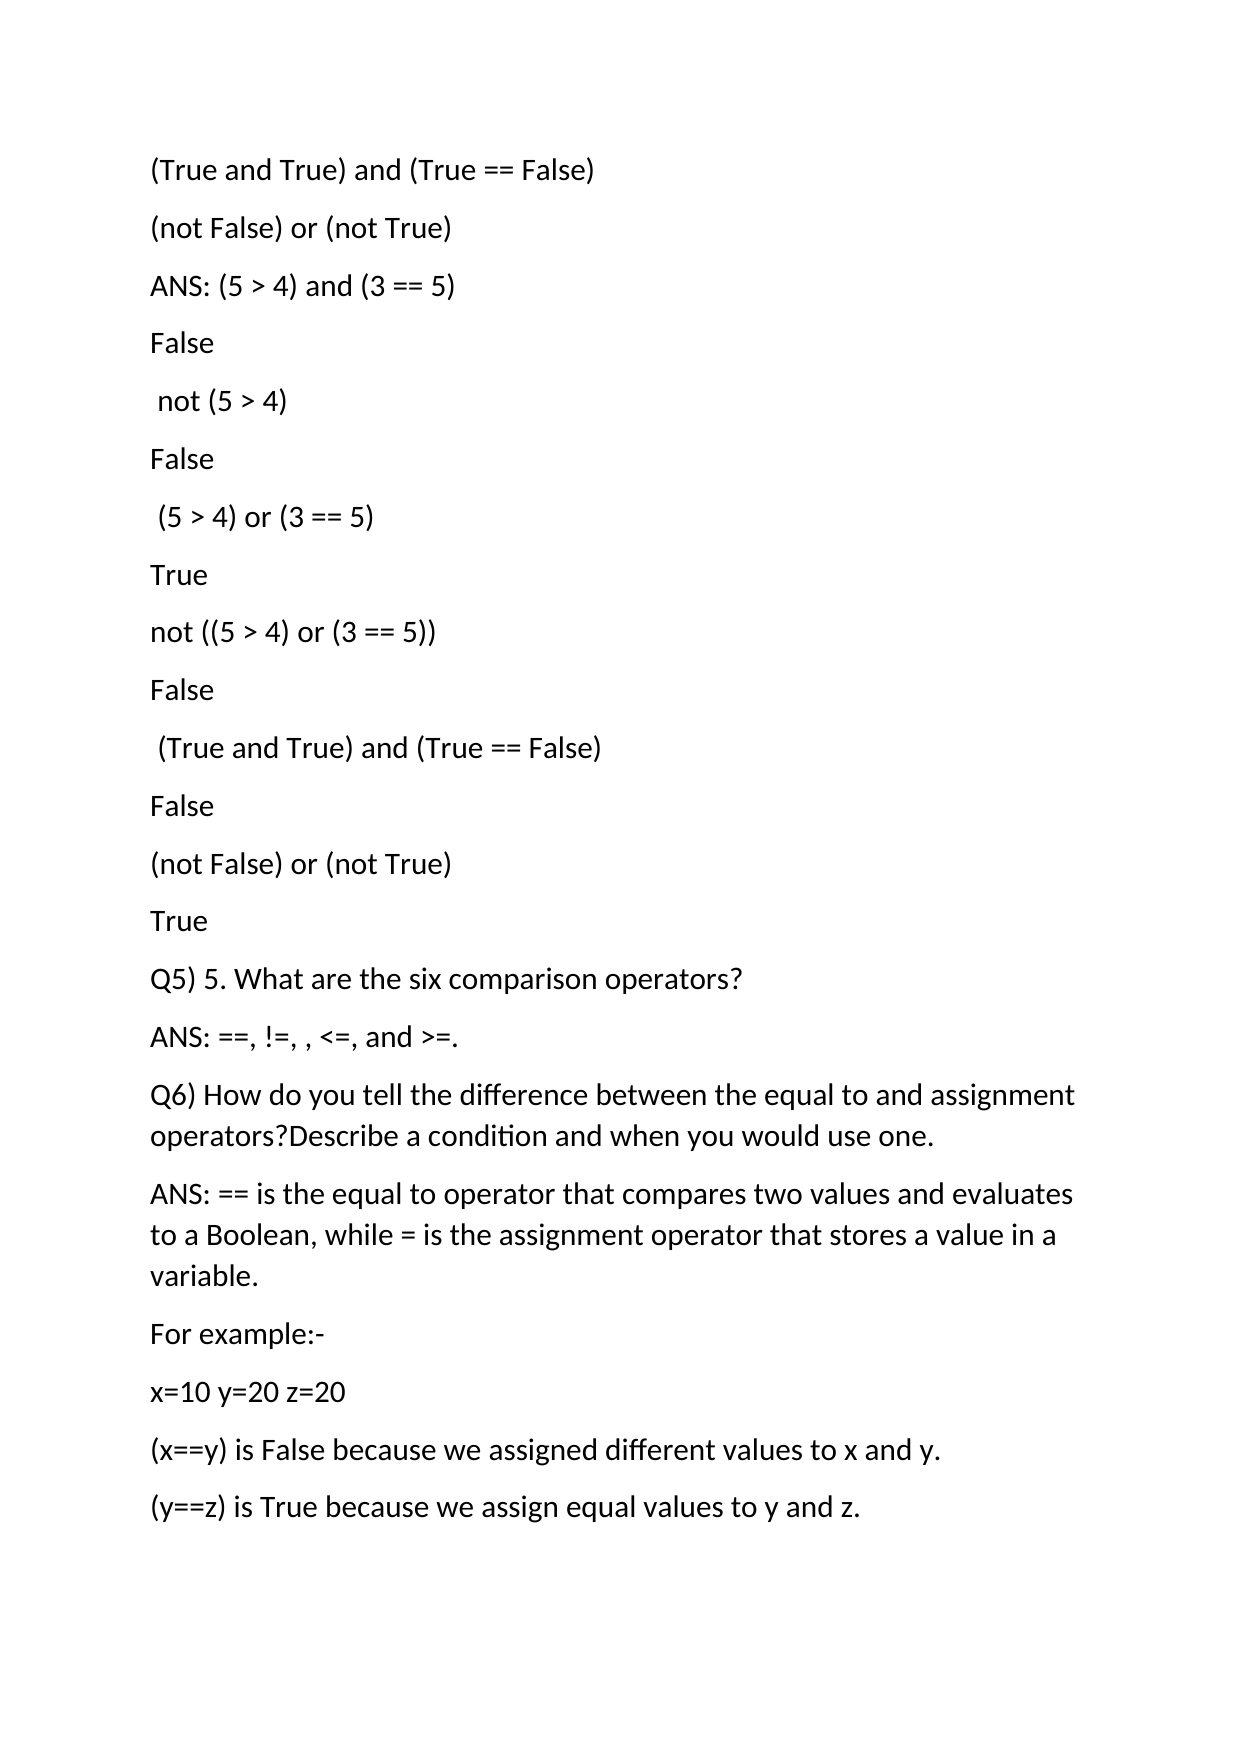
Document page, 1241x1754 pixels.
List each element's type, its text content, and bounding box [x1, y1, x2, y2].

text Q5) 5. What are the six comparison operators? [150, 959, 1090, 997]
text True [150, 555, 1090, 593]
text (True and True) and (True == False) [150, 728, 1090, 766]
text True [150, 902, 1090, 940]
text (y==z) is True because we assign equal values to y and z. [150, 1487, 1090, 1526]
text Q6) How do you tell the difference between the equal to and assignment operators?Describe a condition and when you would use one. [150, 1075, 1090, 1154]
text (not False) or (not True) [150, 844, 1090, 882]
text False [150, 323, 1090, 362]
text False [150, 439, 1090, 477]
text False [150, 670, 1090, 708]
text (True and True) and (True == False) [150, 150, 1090, 188]
text (x==y) is False because we assigned different values to x and y. [150, 1430, 1090, 1468]
text ANS: (5 > 4) and (3 == 5) [150, 266, 1090, 304]
text (5 > 4) or (3 == 5) [150, 497, 1090, 535]
text False [150, 786, 1090, 824]
text x=10 y=20 z=20 [150, 1372, 1090, 1410]
text For example:- [150, 1314, 1090, 1352]
text not (5 > 4) [150, 381, 1090, 419]
text ANS: == is the equal to operator that compares two values and evaluates to a Boolean, while = is the assignment operator that stores a value in a variable. [150, 1174, 1090, 1294]
text not ((5 > 4) or (3 == 5)) [150, 612, 1090, 651]
text ANS: ==, !=, , <=, and >=. [150, 1017, 1090, 1055]
text (not False) or (not True) [150, 208, 1090, 246]
